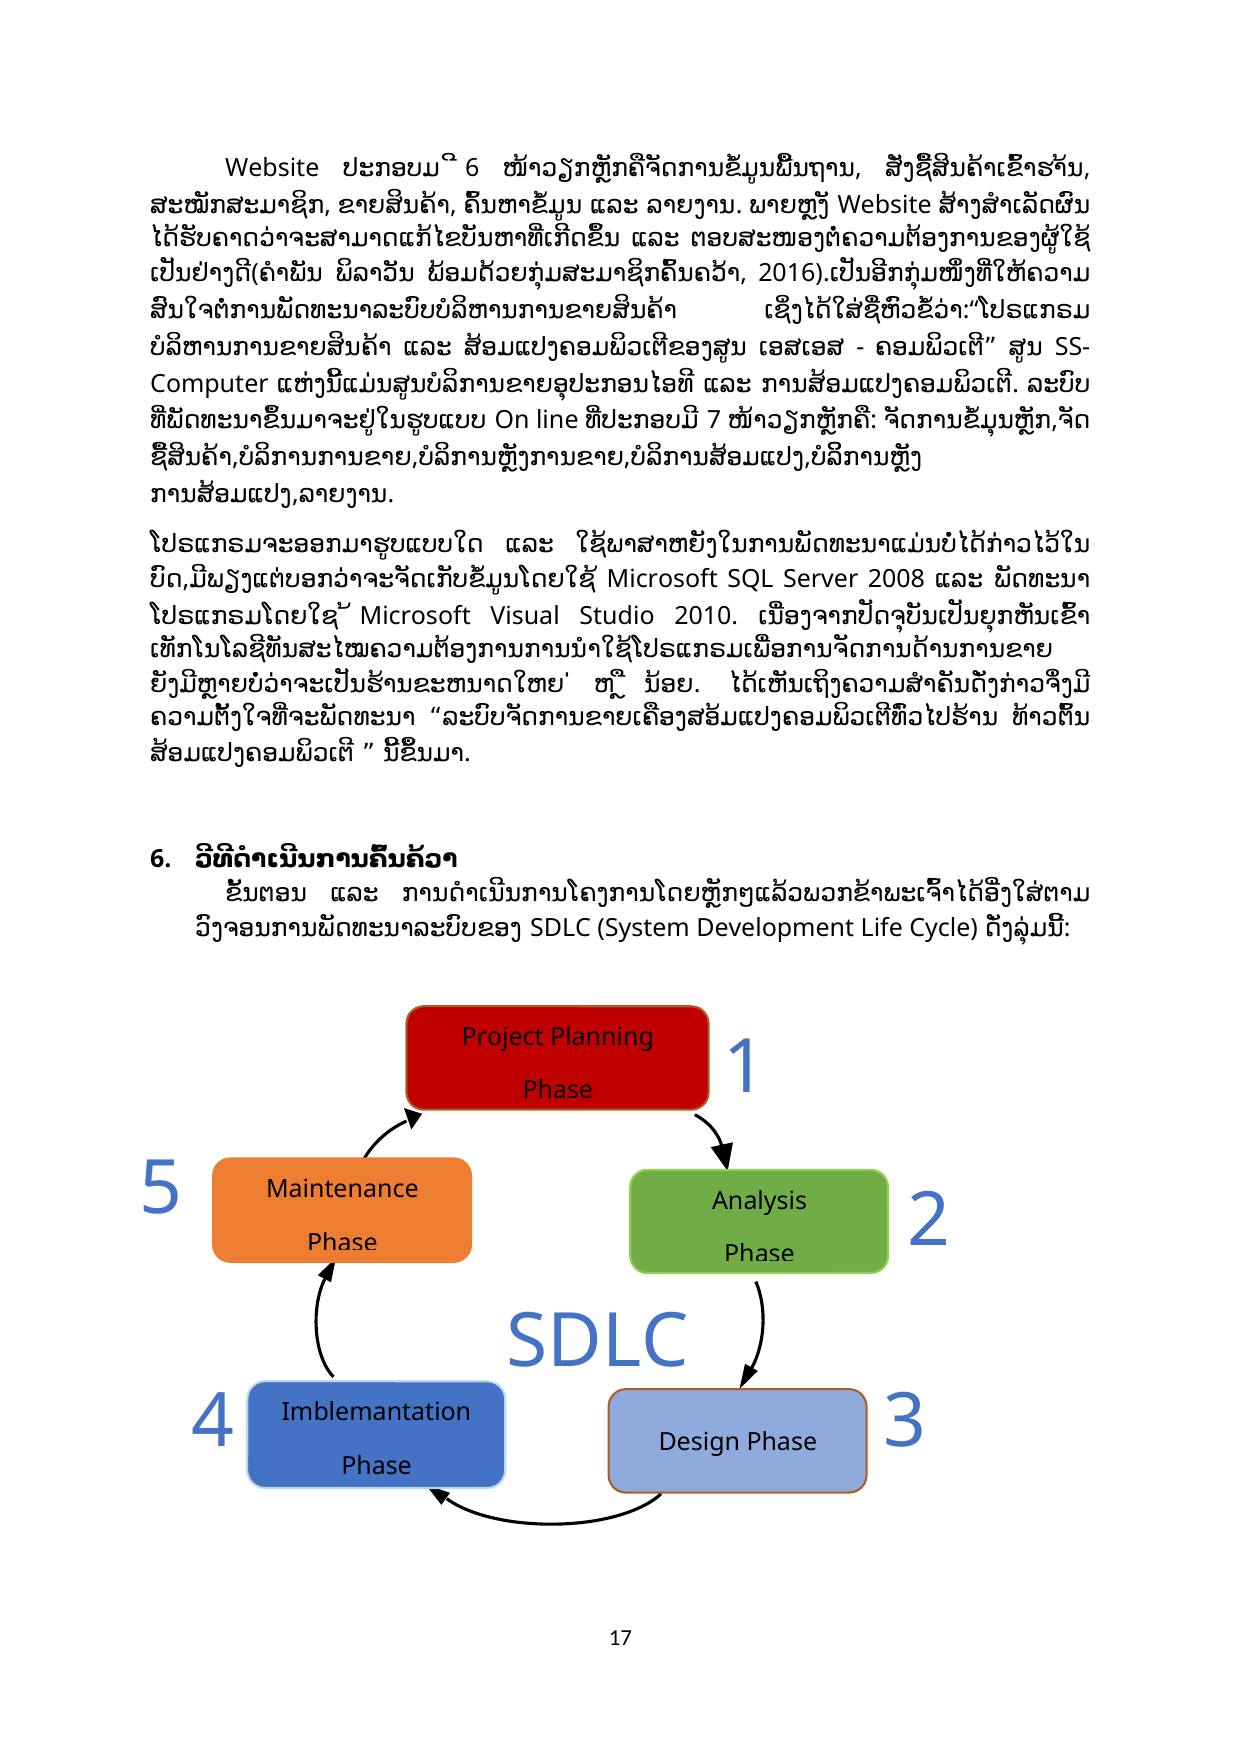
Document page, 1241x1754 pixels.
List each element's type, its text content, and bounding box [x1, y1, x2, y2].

text ໂປຣແກຣມຈະອອກມາຮູບແບບໃດ ແລະ ໃຊ້ພາສາຫຍັງໃນການພັດທະນາແມ່ນບໍ່ໄດ້ກ່າວໄວ້ໃນບົດ,ມີພຽງແຕ່ບອກວ່າຈະຈັດເກັບຂໍ້ມູນໂດຍໃຊ້ Microsoft SQL Server 2008 ແລະ ພັດທະນາໂປຣແກຣມໂດຍໃຊ້ Microsoft Visual Studio 2010. ເນື່ອງຈາກປັດຈຸບັນເປັນຍຸກຫັນເຂົ້າເທັກໂນໂລຊີທັນສະໄໝຄວາມຕ້ອງການການນໍາໃຊ້ໂປຣແກຣມເພື່ອການຈັດການດ້ານການຂາຍຍັງມີຫຼາຍບໍ່ວ່າຈະເປັນຮ້ານຂະຫນາດໃຫຍ່ ຫຼື ນ້ອຍ. ໄດ້ເຫັນເຖິງຄວາມສໍາຄັນດັ່ງກ່າວຈຶ່ງມີຄວາມຕັ້ງໃຈທີ່ຈະພັດທະນາ “ລະບົບຈັດການຂາຍເຄືອງສອ້ມແປງຄອມພິວເຕີທົ່ວໄປຮ້ານ ທ້າວຕົ້ນສ້ອມແປງຄອມພິວເຕີ ” ນີ້ຂຶ້ນມາ. [150, 529, 1090, 768]
text Website ປະກອບມີ 6 ໜ້າວຽກຫຼັກຄືຈັດການຂໍ້ມູນພື້ນຖານ, ສັ່ງຊື້ສິນຄ້າເຂົ້າຮາ້ນ, ສະໝັກສະມາຊິກ, ຂາຍສິນຄ້າ, ຄົ້ນຫາຂໍ້ມູນ ແລະ ລາຍງານ. ພາຍຫຼງັ Website ສ້າງສໍາເລັດຜົນໄດ້ຮັບຄາດວ່າຈະສາມາດແກ້ໄຂບັນຫາທີ່ເກີດຂຶ້ນ ແລະ ຕອບສະໜອງຕໍ່ຄວາມຕ້ອງການຂອງຜູ້ໃຊ້ເປັນຢ່າງດີ(ຄໍາພັນ ພິລາວັນ ພ້ອມດ້ວຍກຸ່ມສະມາຊິກຄົ້ນຄວ້າ, 2016).ເປັນອີກກຸ່ມໜຶ່ງທີ່ໃຫ້ຄວາມສົນໃຈຕໍ່ການພັດທະນາລະບົບບໍລິຫານການຂາຍສິນຄ້າ ເຊິ່ງໄດ້ໃສ່ຊື່ຫົວຂໍ້ວ່າ:“ໂປຣແກຣມບໍລິຫານການຂາຍສິນຄ້າ ແລະ ສ້ອມແປງຄອມພິວເຕີຂອງສູນ ເອສເອສ - ຄອມພິວເຕີ” ສູນ SS-Computer ແຫ່ງນີ້ແມ່ນສູນບໍລິການຂາຍອຸປະກອນໄອທີ ແລະ ການສ້ອມແປງຄອມພິວເຕີ. ລະບົບທີ່ພັດທະນາຂຶ້ນມາຈະຢູ່ໃນຮູບແບບ On line ທີ່ປະກອບມີ 7 ໜ້າວຽກຫຼັກຄື: ຈັດການຂໍ້ມຸນຫຼັກ,ຈັດຊື້ສິນຄ້າ,ບໍລິການການຂາຍ,ບໍລິການຫຼັງການຂາຍ,ບໍລິການສ້ອມແປງ,ບໍລິິການຫຼັງການສ້ອມແປງ,ລາຍງານ. [150, 150, 1090, 510]
list ວີທີດຳເນີນການຄົ້ນຄ້ວາ [150, 841, 1090, 875]
list ຂັ້ນຕອນ ແລະ ການດຳເນີນການໂຄງການໂດຍຫຼັກໆແລ້ວພວກຂ້າພະເຈົ້າໄດ້ອີ່່ງໃສ່ຕາມວົງຈອນການພັດທະນາລະບົບຂອງ SDLC (System Development Life Cycle) ດັ່ງລຸ່ມນີ້: [195, 878, 1090, 944]
